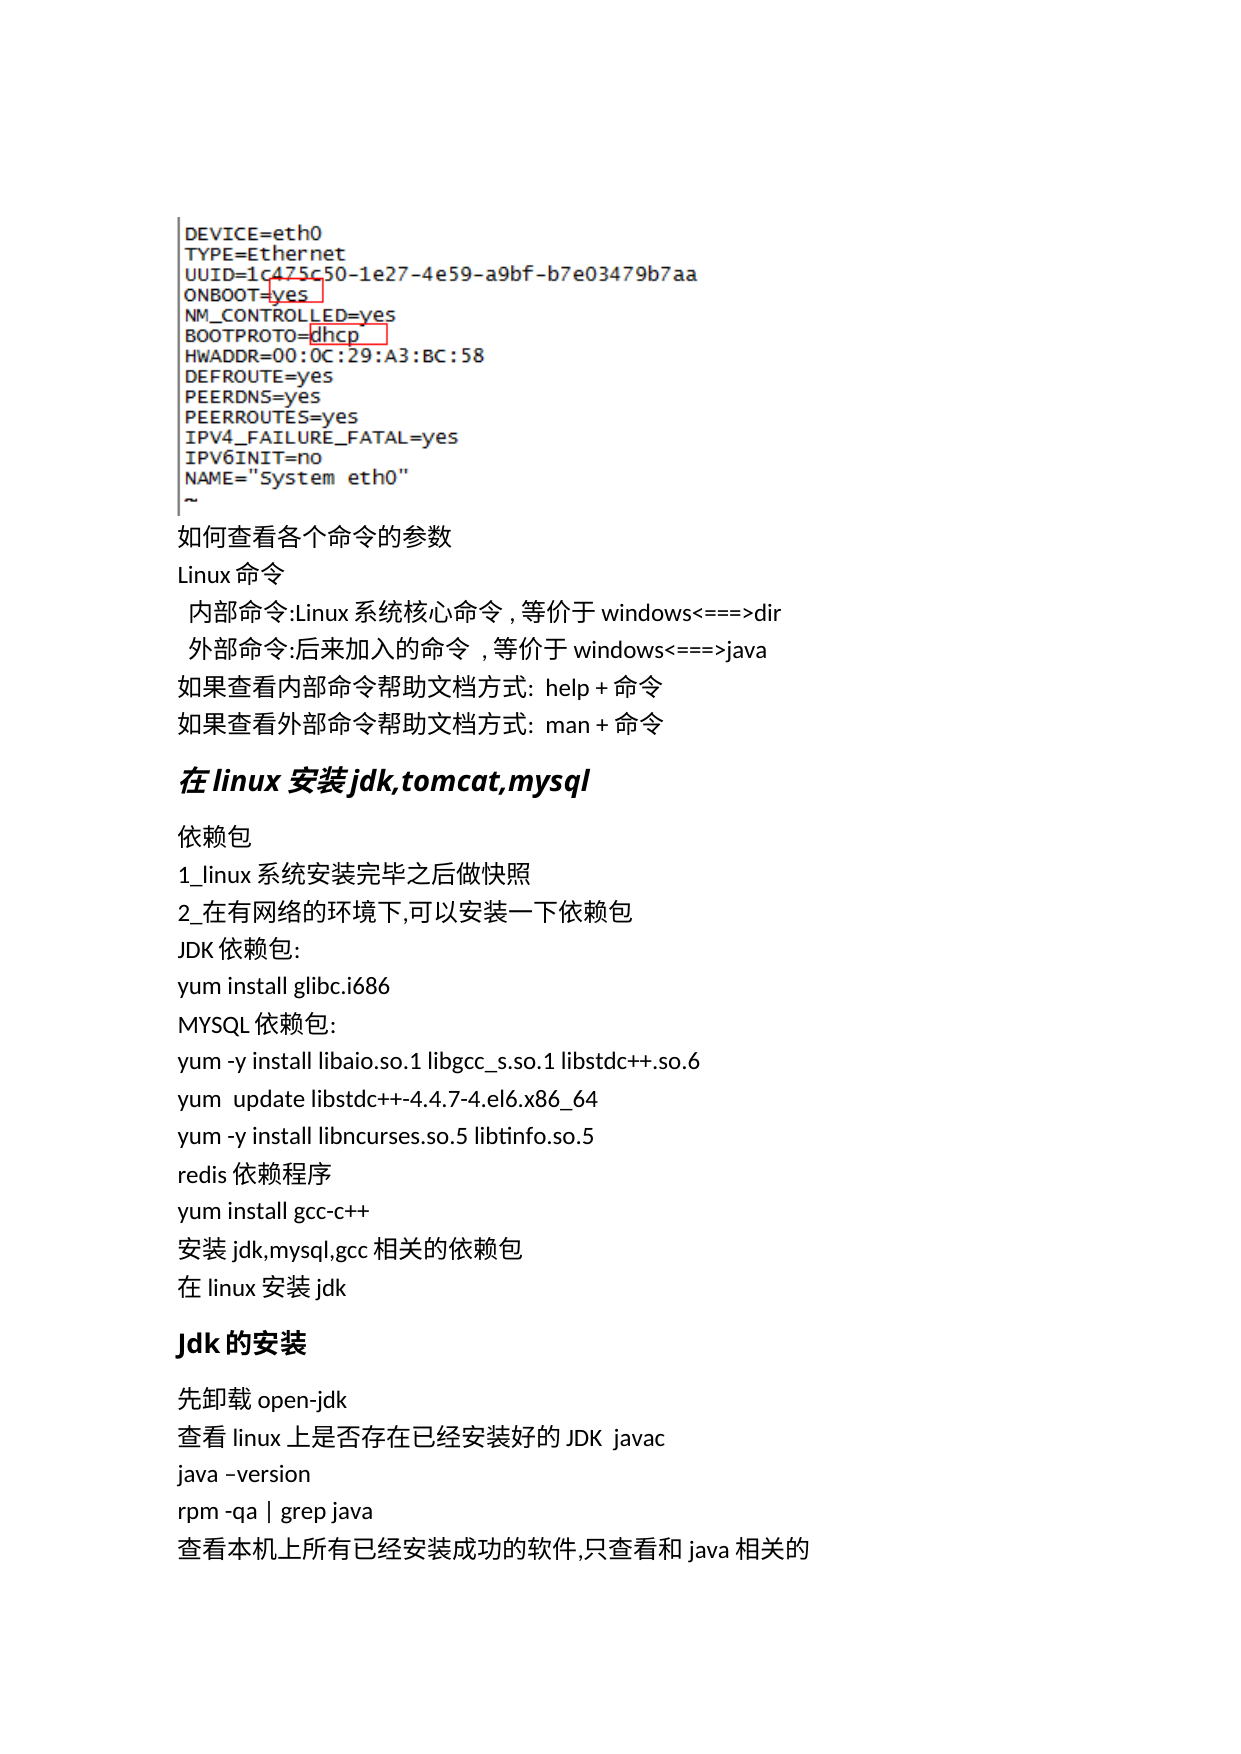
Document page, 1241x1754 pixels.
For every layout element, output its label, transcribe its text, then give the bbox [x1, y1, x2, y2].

text MYSQL依赖包: [177, 1004, 1063, 1042]
text 外部命令:后来加入的命令 , 等价于windows<===>java [177, 629, 1063, 667]
text 内部命令:Linux系统核心命令 , 等价于windows<===>dir [177, 592, 1063, 629]
text 如何查看各个命令的参数 [177, 517, 1063, 554]
subtitle 在linux安装jdk,tomcat,mysql [177, 742, 1063, 817]
text redis依赖程序 [177, 1154, 1063, 1192]
text java –version [177, 1454, 1063, 1492]
text 查看linux上是否存在已经安装好的JDK javac [177, 1417, 1063, 1454]
text 先卸载open-jdk [177, 1379, 1063, 1417]
subtitle Jdk的安装 [177, 1304, 1063, 1379]
text yum -y install libaio.so.1 libgcc_s.so.1 libstdc++.so.6 [177, 1042, 1063, 1079]
text yum -y install libncurses.so.5 libtinfo.so.5 [177, 1117, 1063, 1154]
text 依赖包 [177, 817, 1063, 854]
text 1_linux系统安装完毕之后做快照 [177, 854, 1063, 892]
text yum install gcc-c++ [177, 1192, 1063, 1229]
text rpm -qa | grep java [177, 1492, 1063, 1529]
picture [177, 217, 732, 516]
text Linux命令 [177, 554, 1063, 592]
text 在linux安装jdk [177, 1267, 1063, 1304]
text yum update libstdc++-4.4.7-4.el6.x86_64 [177, 1079, 1063, 1117]
text 如果查看外部命令帮助文档方式: man + 命令 [177, 704, 1063, 742]
text yum install glibc.i686 [177, 967, 1063, 1004]
text JDK依赖包: [177, 929, 1063, 967]
text 2_在有网络的环境下,可以安装一下依赖包 [177, 892, 1063, 929]
text 安装jdk,mysql,gcc相关的依赖包 [177, 1229, 1063, 1267]
text 查看本机上所有已经安装成功的软件,只查看和java相关的 [177, 1529, 1063, 1567]
text 如果查看内部命令帮助文档方式: help + 命令 [177, 667, 1063, 704]
